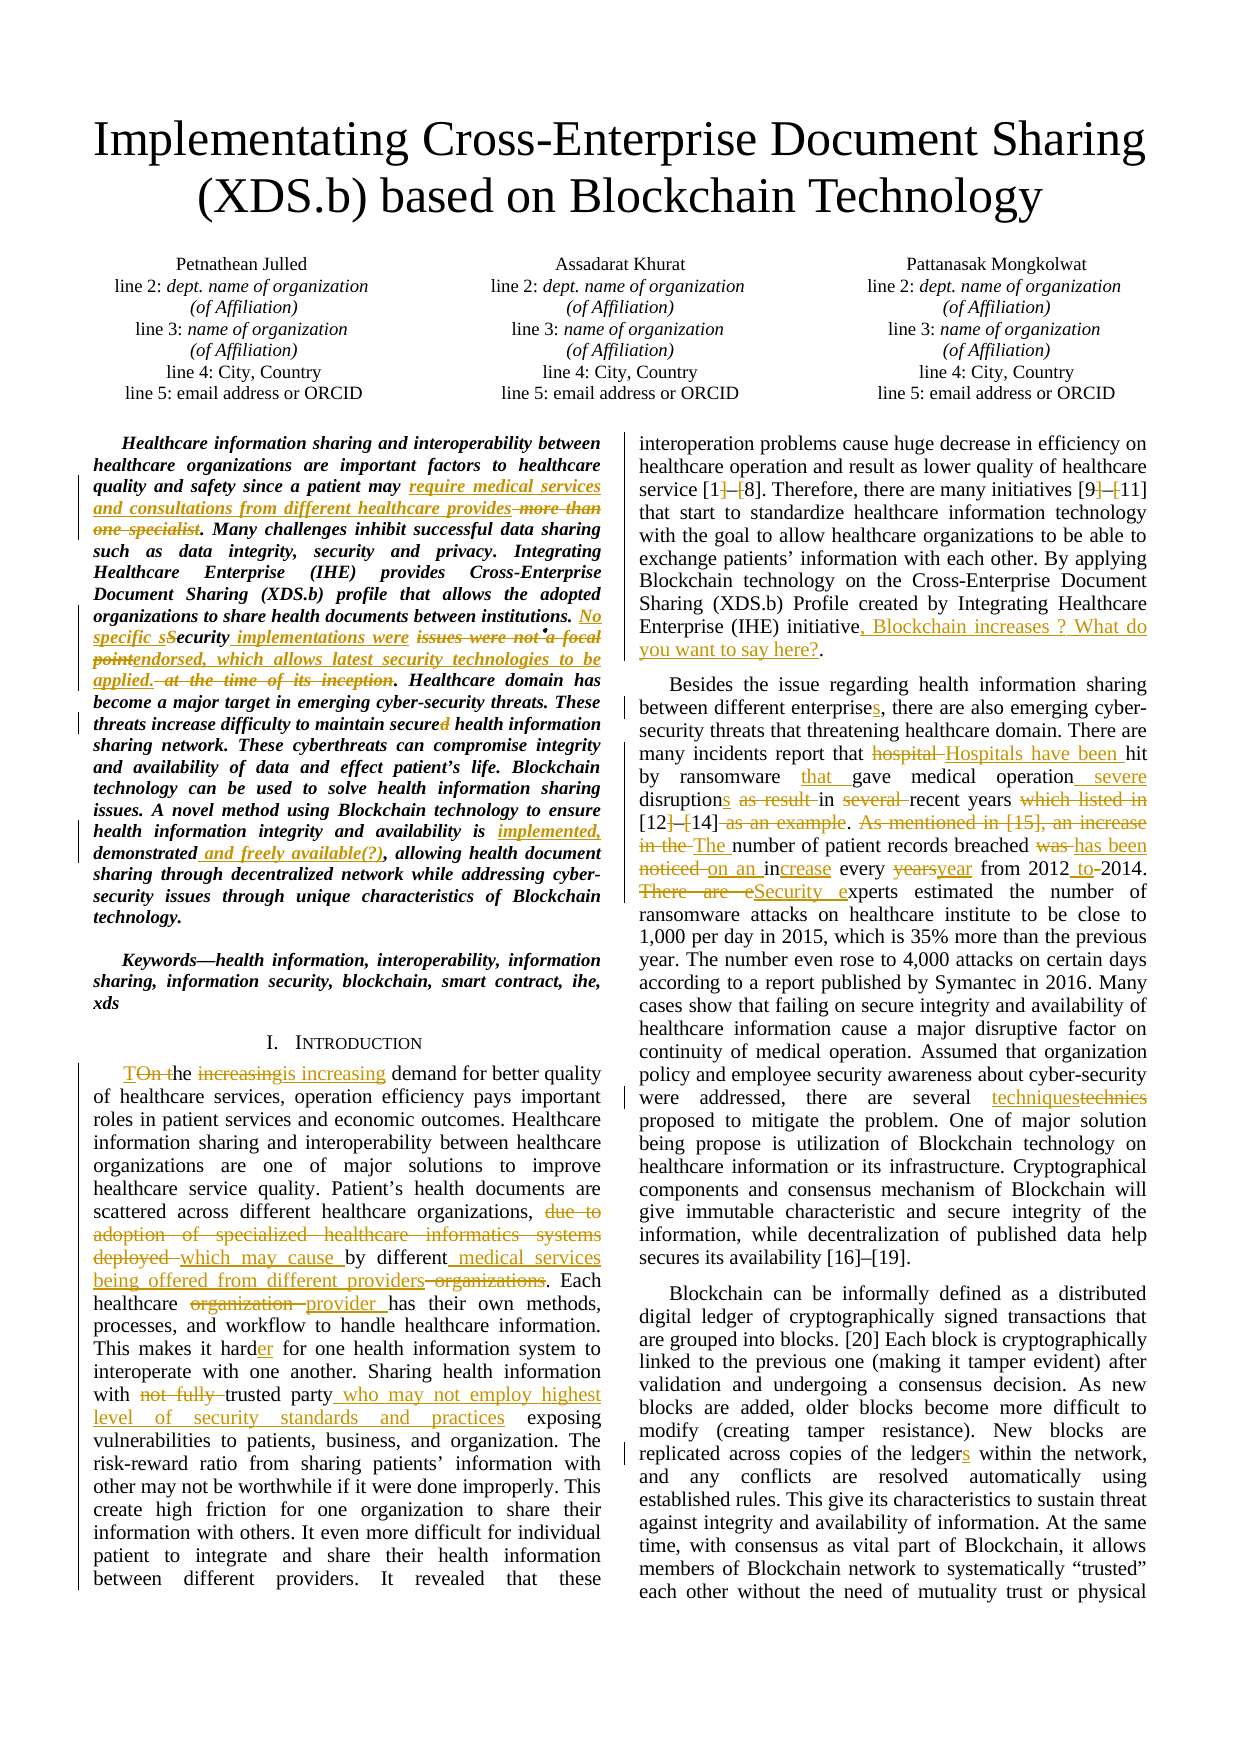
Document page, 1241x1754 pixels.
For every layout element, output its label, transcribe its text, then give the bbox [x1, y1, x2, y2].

subtitle Introduction [93, 1030, 601, 1054]
text Healthcare information sharing and interoperability between healthcare organizations are important factors to healthcare quality and safety since a patient may . Many challenges inhibit successful data sharing such as data integrity, security and privacy. Integrating Healthcare Enterprise (IHE) provides Cross-Enterprise Document Sharing (XDS.b) profile that allows the adopted organizations to share health documents between institutions. ecurity . Healthcare domain has become a major target in emerging cyber-security threats. These threats increase difficulty to maintain secure health information sharing network. These cyberthreats can compromise integrity and availability of data and effect patient’s life. Blockchain technology can be used to solve health information sharing issues. A novel method using Blockchain technology to ensure health information integrity and availability is demonstrated, allowing health document sharing through decentralized network while addressing cyber-security issues through unique characteristics of Blockchain technology. [93, 432, 601, 928]
title Implementating Cross-Enterprise Document Sharing (XDS.b) based on Blockchain Technology [93, 109, 1147, 224]
text he demand for better quality of healthcare services, operation efficiency pays important roles in patient services and economic outcomes. Healthcare information sharing and interoperability between healthcare organizations are one of major solutions to improve healthcare service quality. Patient’s health documents are scattered across different healthcare organizations, by different. Each healthcare has their own methods, processes, and workflow to handle healthcare information. This makes it hard for one health information system to interoperate with one another. Sharing health information with trusted party exposing vulnerabilities to patients, business, and organization. The risk-reward ratio from sharing patients’ information with other may not be worthwhile if it were done improperly. This create high friction for one organization to share their information with others. It even more difficult for individual patient to integrate and share their health information between different providers. It revealed that these interoperation problems cause huge decrease in efficiency on healthcare operation and result as lower quality of healthcare service [1–8]. Therefore, there are many initiatives [9–11] that start to standardize healthcare information technology with the goal to allow healthcare organizations to be able to exchange patients’ information with each other. By applying Blockchain technology on the Cross-Enterprise Document Sharing (XDS.b) Profile created by Integrating Healthcare Enterprise (IHE) initiative. [93, 1236, 601, 1589]
text Keywords—health information, interoperability, information sharing, information security, blockchain, smart contract, ihe, xds [93, 949, 601, 1013]
text he demand for better quality of healthcare services, operation efficiency pays important roles in patient services and economic outcomes. Healthcare information sharing and interoperability between healthcare organizations are one of major solutions to improve healthcare service quality. Patient’s health documents are scattered across different healthcare organizations, by different. Each healthcare has their own methods, processes, and workflow to handle healthcare information. This makes it hard for one health information system to interoperate with one another. Sharing health information with trusted party exposing vulnerabilities to patients, business, and organization. The risk-reward ratio from sharing patients’ information with other may not be worthwhile if it were done improperly. This create high friction for one organization to share their information with others. It even more difficult for individual patient to integrate and share their health information between different providers. It revealed that these interoperation problems cause huge decrease in efficiency on healthcare operation and result as lower quality of healthcare service [1–8]. Therefore, there are many initiatives [9–11] that start to standardize healthcare information technology with the goal to allow healthcare organizations to be able to exchange patients’ information with each other. By applying Blockchain technology on the Cross-Enterprise Document Sharing (XDS.b) Profile created by Integrating Healthcare Enterprise (IHE) initiative. [639, 432, 1147, 661]
text Besides the issue regarding health information sharing between different enterprise, there are also emerging cyber-security threats that threatening healthcare domain. There are many incidents report that hit by ransomware gave medical operation disruption in recent years [12–14]. number of patient records breached in every from 20122014. xperts estimated the number of ransomware attacks on healthcare institute to be close to 1,000 per day in 2015, which is 35% more than the previous year. The number even rose to 4,000 attacks on certain days according to a report published by Symantec in 2016. Many cases show that failing on secure integrity and availability of healthcare information cause a major disruptive factor on continuity of medical operation. Assumed that organization policy and employee security awareness about cyber-security were addressed, there are several proposed to mitigate the problem. One of major solution being propose is utilization of Blockchain technology on healthcare information or its infrastructure. Cryptographical components and consensus mechanism of Blockchain will give immutable characteristic and secure integrity of the information, while decentralization of published data help secures its availability [16]–[19]. [639, 674, 1147, 1269]
text Petnathean Julled line 2: dept. name of organization (of Affiliation) line 3: name of organization (of Affiliation) line 4: City, Country line 5: email address or ORCID [93, 253, 394, 404]
text Assadarat Khurat line 2: dept. name of organization (of Affiliation) line 3: name of organization (of Affiliation) line 4: City, Country line 5: email address or ORCID [469, 253, 771, 404]
text Pattanasak Mongkolwat line 2: dept. name of organization (of Affiliation) line 3: name of organization (of Affiliation) line 4: City, Country line 5: email address or ORCID [846, 253, 1147, 404]
